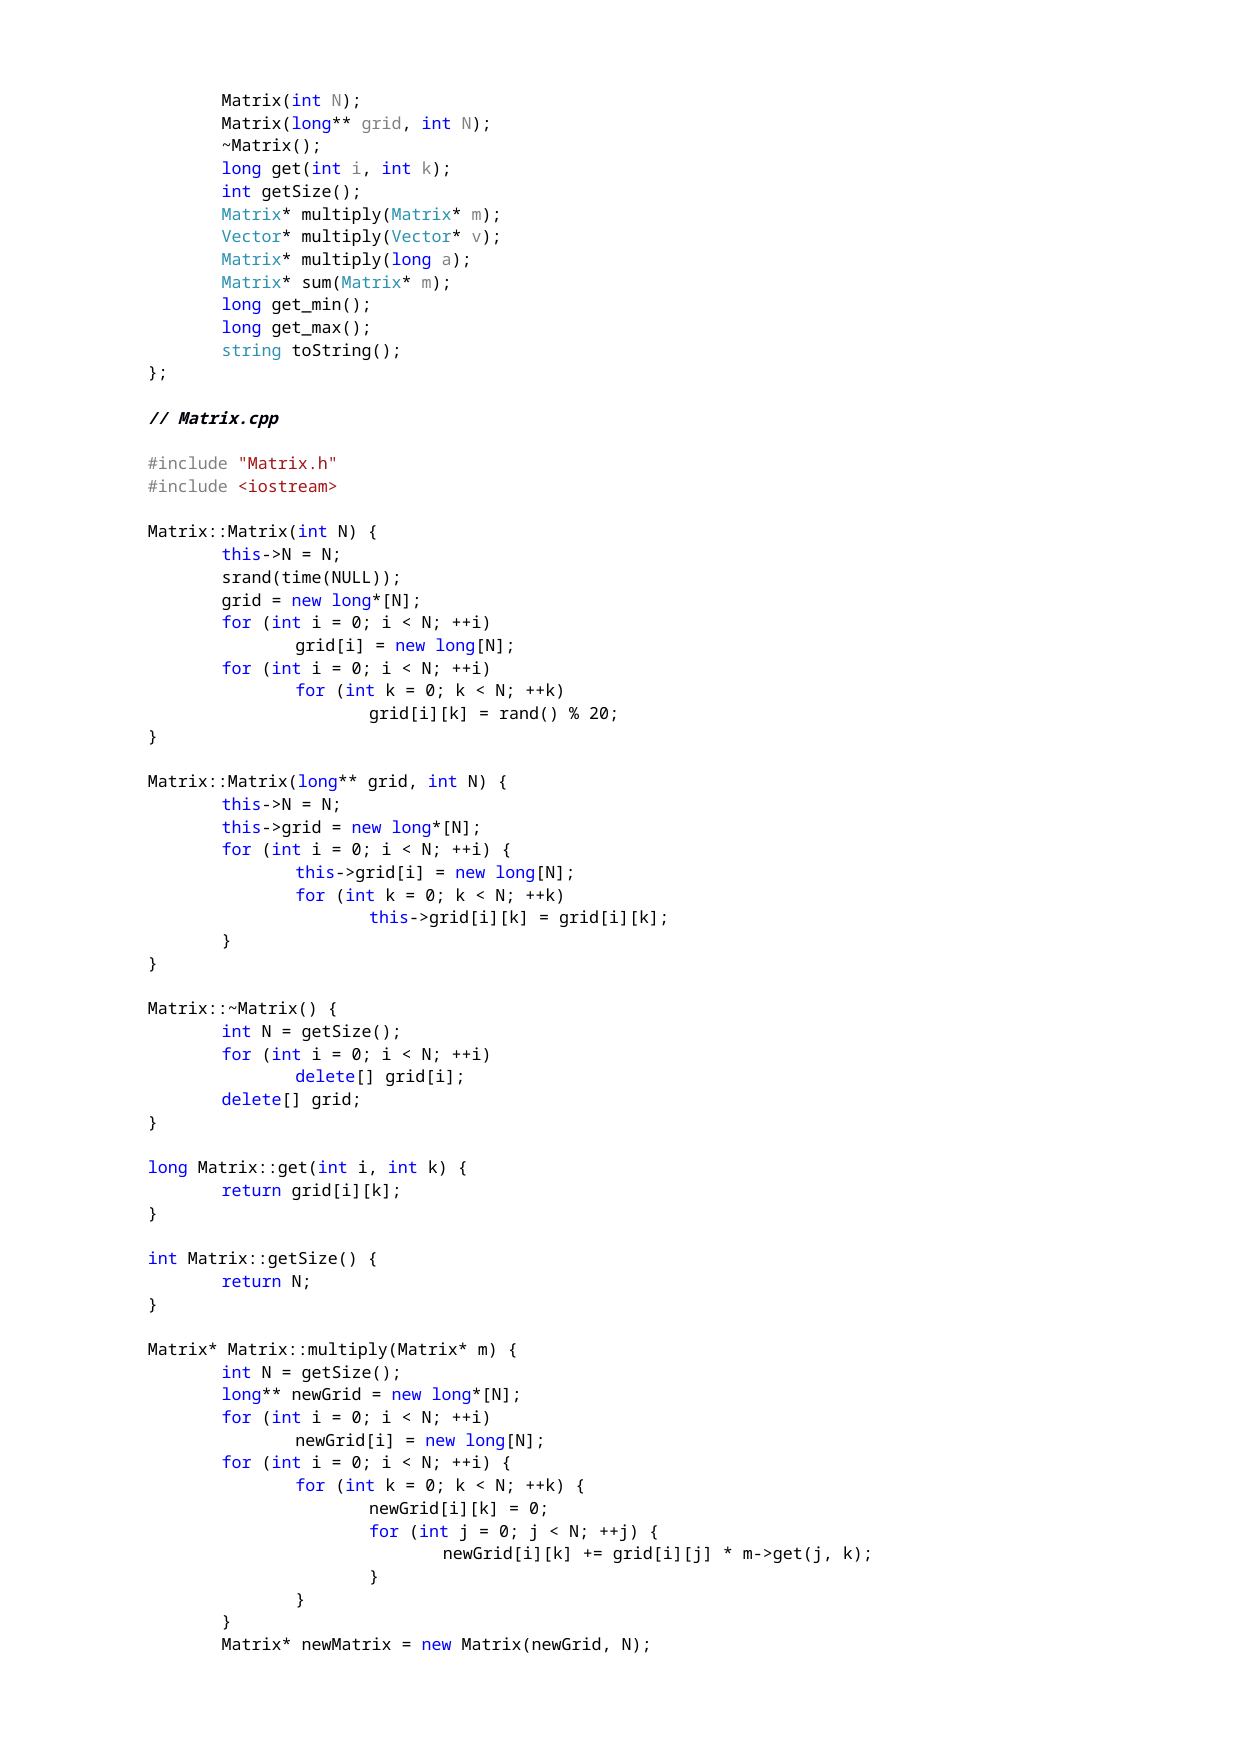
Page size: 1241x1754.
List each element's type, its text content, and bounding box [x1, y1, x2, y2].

text }; [148, 361, 1152, 384]
text Vector* multiply(Vector* v); [148, 225, 1152, 247]
text return grid[i][k]; [148, 1178, 1152, 1201]
text } [148, 1587, 1152, 1610]
text newGrid[i] = new long[N]; [148, 1428, 1152, 1451]
text for (int i = 0; i < N; ++i) [148, 611, 1152, 633]
text int N = getSize(); [148, 1019, 1152, 1042]
text this->N = N; [148, 792, 1152, 815]
text srand(time(NULL)); [148, 565, 1152, 588]
text } [148, 1610, 1152, 1633]
text #include <iostream> [148, 474, 1152, 497]
text // Matrix.cpp [148, 406, 1152, 429]
text long Matrix::get(int i, int k) { [148, 1156, 1152, 1178]
text ~Matrix(); [148, 134, 1152, 157]
text } [148, 929, 1152, 951]
text for (int i = 0; i < N; ++i) [148, 1042, 1152, 1065]
text newGrid[i][k] = 0; [148, 1496, 1152, 1519]
text for (int i = 0; i < N; ++i) [148, 656, 1152, 679]
text grid[i][k] = rand() % 20; [148, 702, 1152, 724]
text } [148, 951, 1152, 974]
text for (int k = 0; k < N; ++k) [148, 679, 1152, 702]
text long get_min(); [148, 293, 1152, 316]
text long get(int i, int k); [148, 157, 1152, 179]
text delete[] grid[i]; [148, 1065, 1152, 1088]
text this->grid[i] = new long[N]; [148, 861, 1152, 883]
text } [148, 1110, 1152, 1133]
text Matrix(long** grid, int N); [148, 111, 1152, 134]
text Matrix* multiply(long a); [148, 247, 1152, 270]
text this->grid = new long*[N]; [148, 815, 1152, 838]
text } [148, 724, 1152, 747]
text long get_max(); [148, 316, 1152, 338]
text grid = new long*[N]; [148, 588, 1152, 611]
text Matrix(int N); [148, 88, 1152, 111]
text Matrix::Matrix(long** grid, int N) { [148, 770, 1152, 792]
text Matrix::Matrix(int N) { [148, 520, 1152, 543]
text delete[] grid; [148, 1088, 1152, 1110]
text int getSize(); [148, 179, 1152, 202]
text #include "Matrix.h" [148, 452, 1152, 474]
text Matrix* sum(Matrix* m); [148, 270, 1152, 293]
text grid[i] = new long[N]; [148, 633, 1152, 656]
text Matrix* multiply(Matrix* m); [148, 202, 1152, 225]
text this->N = N; [148, 543, 1152, 565]
text newGrid[i][k] += grid[i][j] * m->get(j, k); [148, 1542, 1152, 1564]
text long** newGrid = new long*[N]; [148, 1383, 1152, 1406]
text for (int i = 0; i < N; ++i) { [148, 1451, 1152, 1474]
text Matrix::~Matrix() { [148, 997, 1152, 1019]
text for (int i = 0; i < N; ++i) { [148, 838, 1152, 861]
text } [148, 1201, 1152, 1224]
text } [148, 1564, 1152, 1587]
text Matrix* newMatrix = new Matrix(newGrid, N); [148, 1633, 1152, 1655]
text int N = getSize(); [148, 1360, 1152, 1383]
text return N; [148, 1269, 1152, 1292]
text for (int k = 0; k < N; ++k) { [148, 1474, 1152, 1496]
text for (int j = 0; j < N; ++j) { [148, 1519, 1152, 1542]
text for (int k = 0; k < N; ++k) [148, 883, 1152, 906]
text int Matrix::getSize() { [148, 1247, 1152, 1269]
text for (int i = 0; i < N; ++i) [148, 1406, 1152, 1428]
text Matrix* Matrix::multiply(Matrix* m) { [148, 1337, 1152, 1360]
text this->grid[i][k] = grid[i][k]; [148, 906, 1152, 929]
text string toString(); [148, 338, 1152, 361]
text } [148, 1292, 1152, 1315]
